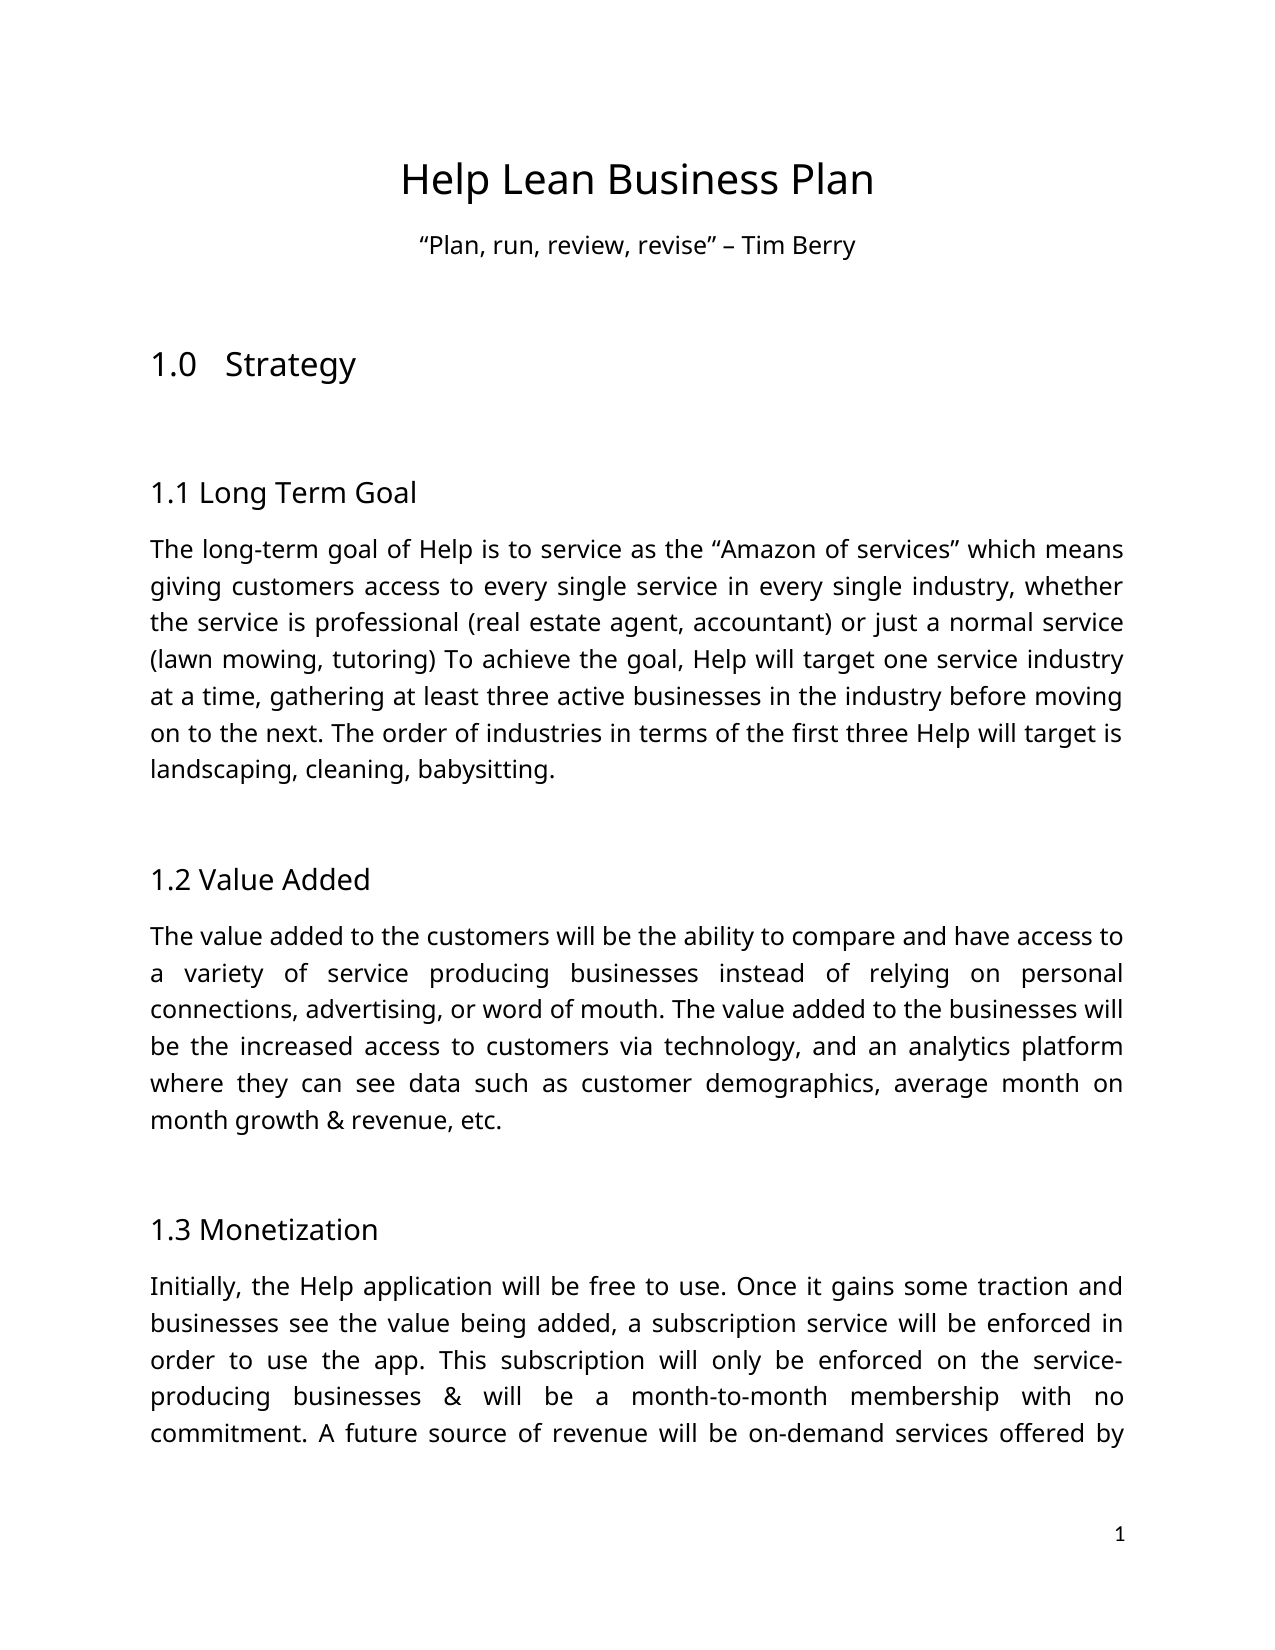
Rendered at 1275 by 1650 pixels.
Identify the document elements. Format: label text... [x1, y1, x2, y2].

text 1.3 Monetization [150, 1209, 1125, 1249]
text 1.2 Value Added [150, 859, 1125, 899]
text The long-term goal of Help is to service as the “Amazon of services” which means giving customers access to every single service in every single industry, whether the service is professional (real estate agent, accountant) or just a normal service (lawn mowing, tutoring) To achieve the goal, Help will target one service industry at a time, gathering at least three active businesses in the industry before moving on to the next. The order of industries in terms of the first three Help will target is landscaping, cleaning, babysitting. [150, 532, 1125, 786]
text Help Lean Business Plan [150, 150, 1125, 207]
text 1.1 Long Term Goal [150, 472, 1125, 512]
text The value added to the customers will be the ability to compare and have access to a variety of service producing businesses instead of relying on personal connections, advertising, or word of mouth. The value added to the businesses will be the increased access to customers via technology, and an analytics platform where they can see data such as customer demographics, average month on month growth & revenue, etc. [150, 918, 1125, 1136]
list Strategy [150, 341, 1125, 386]
text “Plan, run, review, revise” – Tim Berry [150, 228, 1125, 262]
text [150, 1269, 1125, 1450]
